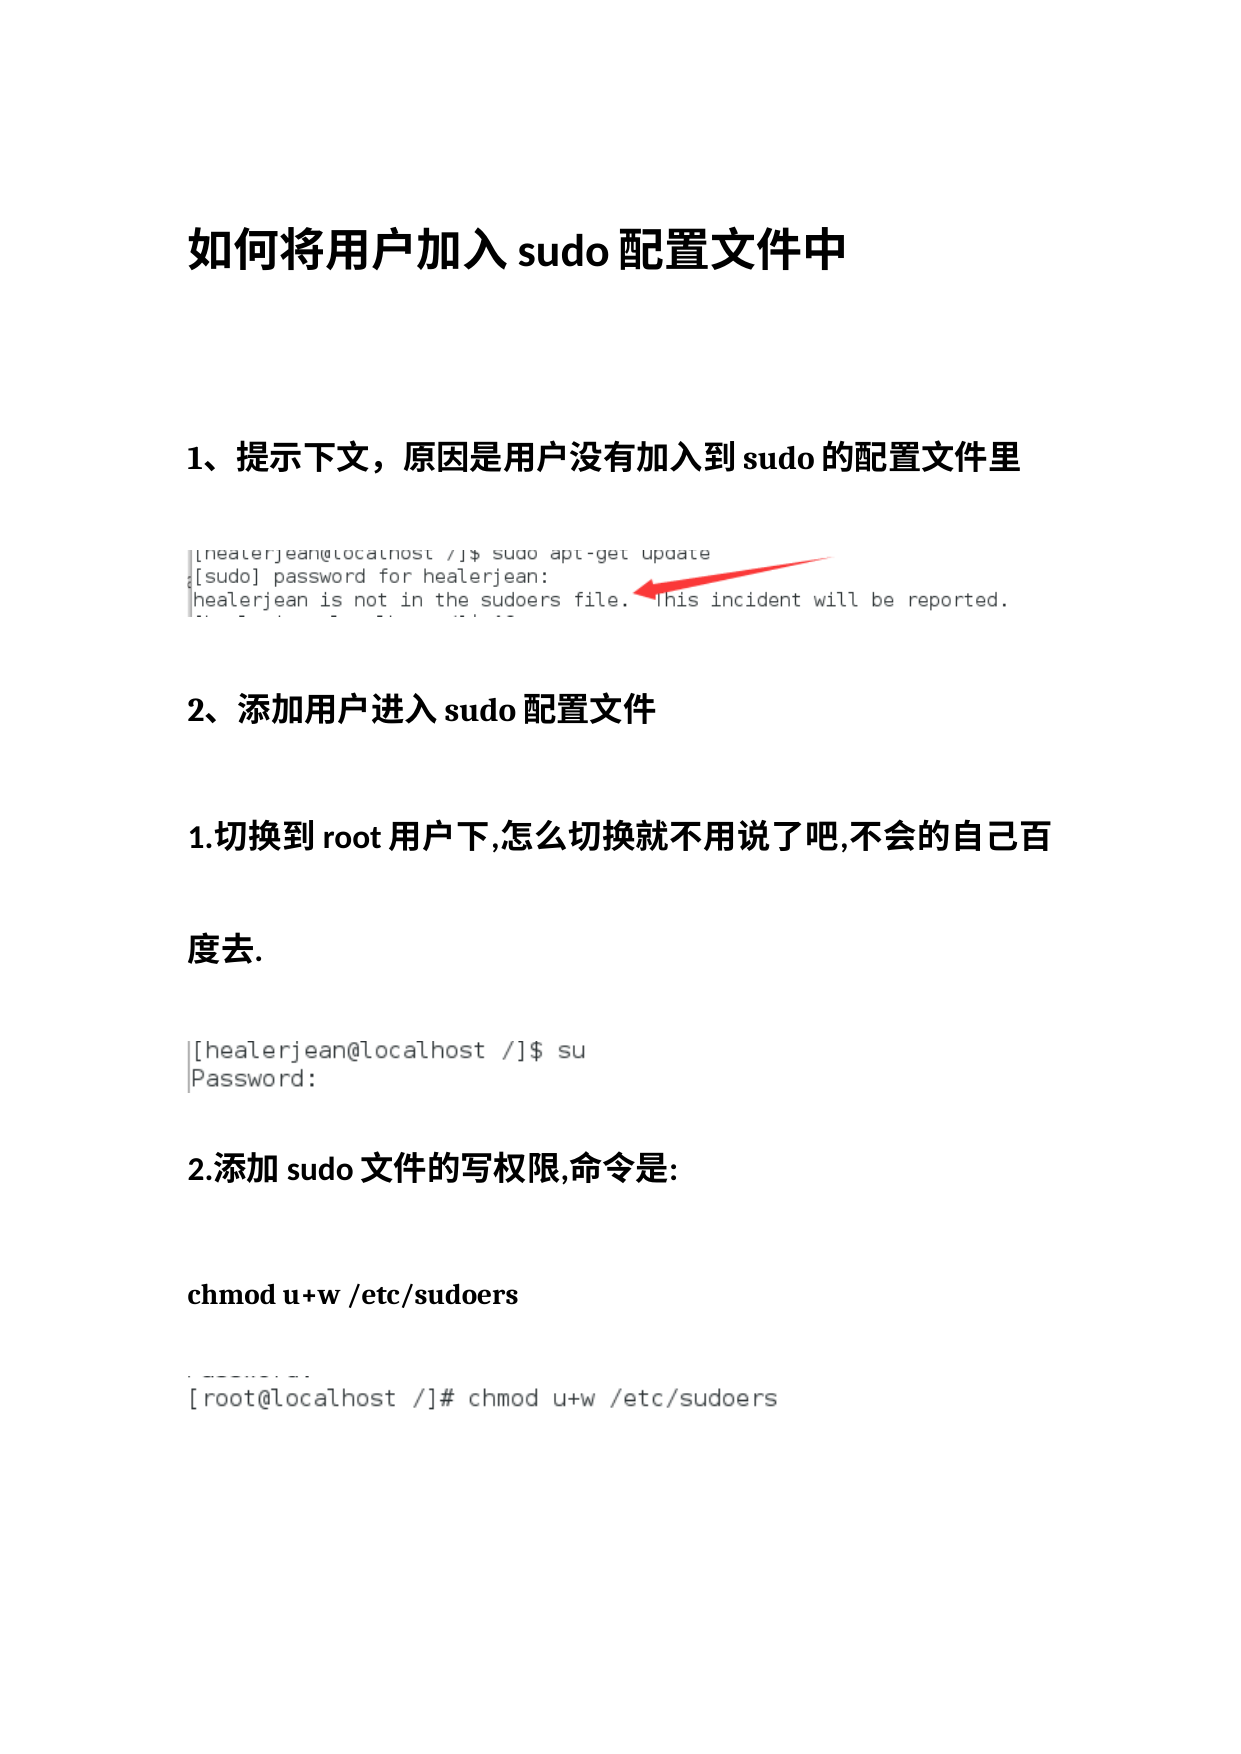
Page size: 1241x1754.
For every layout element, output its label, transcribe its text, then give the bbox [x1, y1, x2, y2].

subtitle chmod u+w /etc/sudoers [187, 1263, 1053, 1328]
subtitle 1、提示下文，原因是用户没有加入到sudo的配置文件里 [187, 423, 1053, 488]
subtitle 1.切换到root用户下,怎么切换就不用说了吧,不会的自己百度去. [187, 802, 1053, 979]
subtitle 如何将用户加入sudo配置文件中 [187, 197, 1053, 295]
subtitle 2.添加sudo文件的写权限,命令是: [187, 1133, 1053, 1198]
picture [187, 1376, 933, 1416]
picture [187, 550, 1053, 617]
picture [187, 1041, 902, 1093]
subtitle 2、添加用户进入sudo配置文件 [187, 674, 1053, 739]
